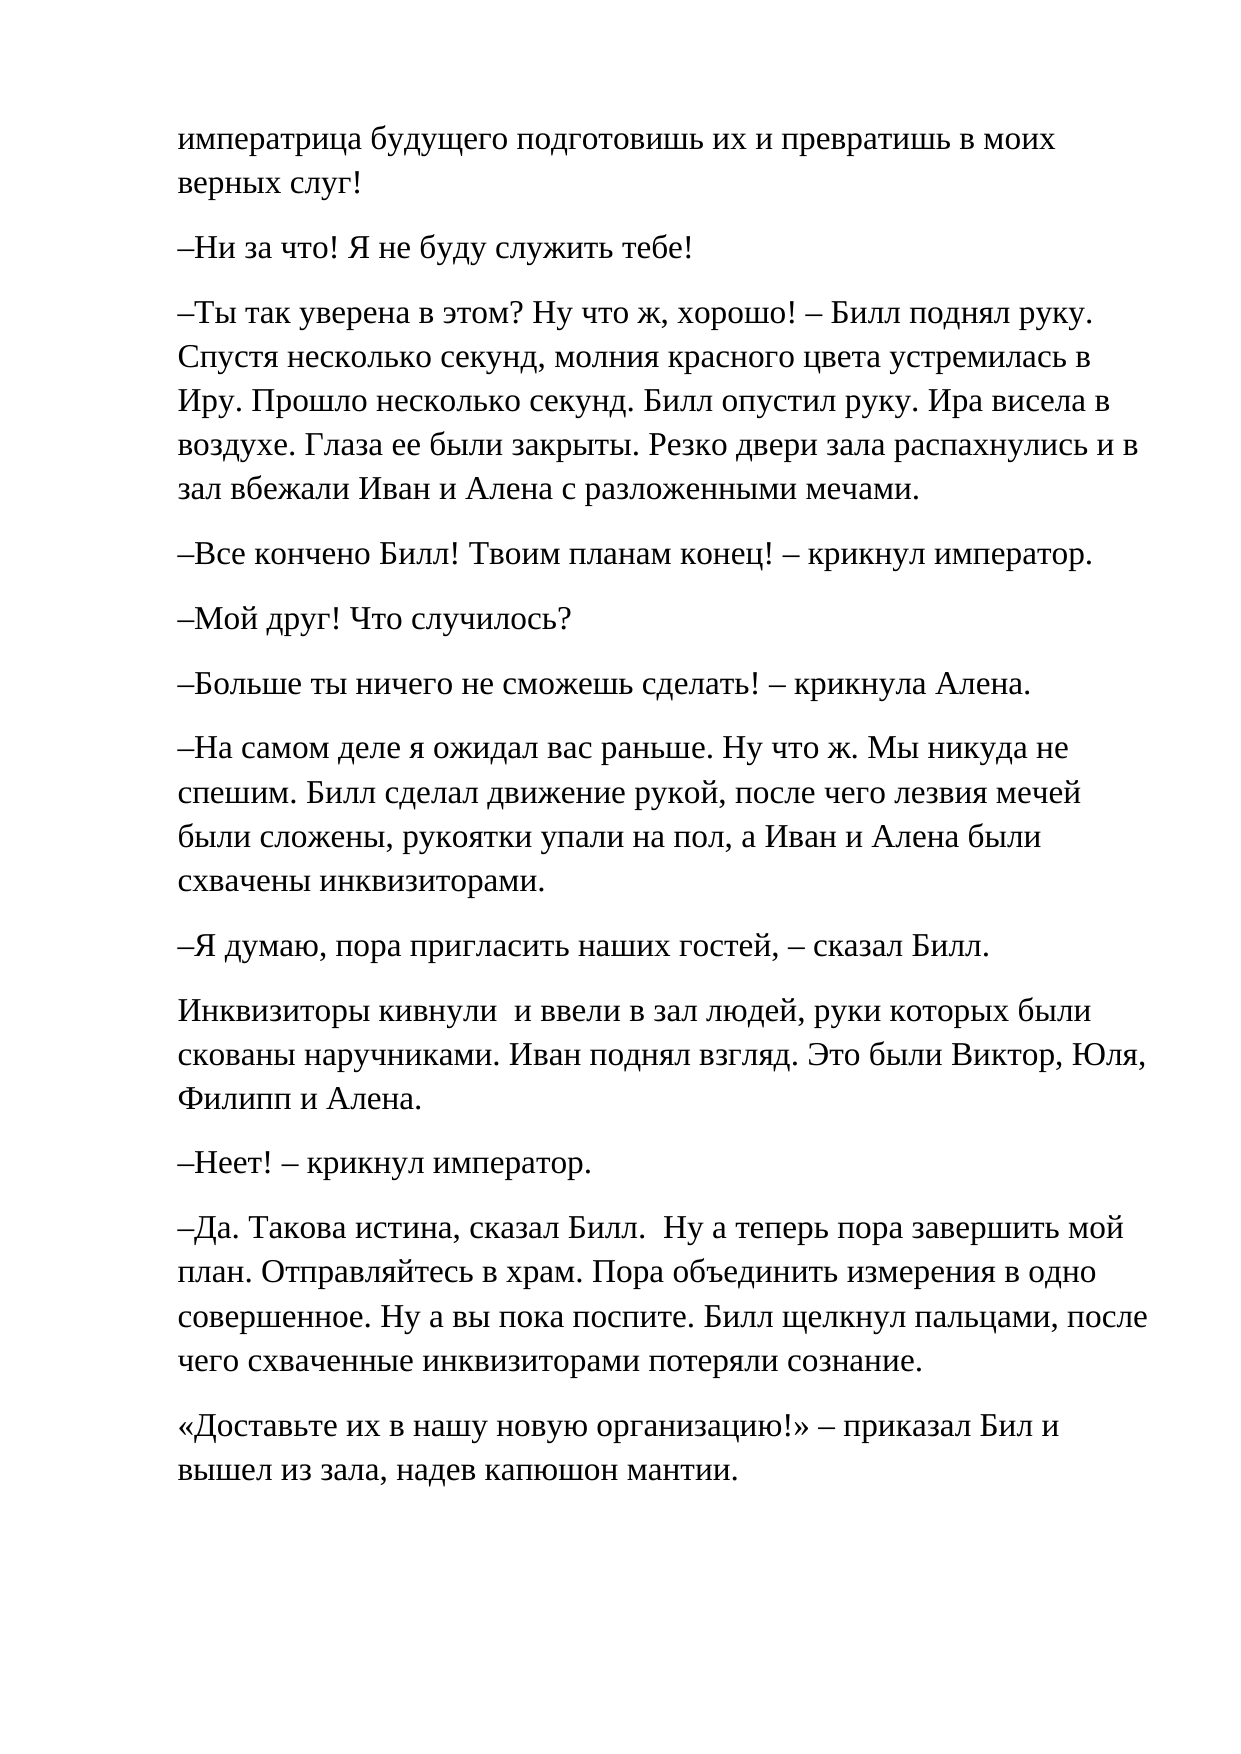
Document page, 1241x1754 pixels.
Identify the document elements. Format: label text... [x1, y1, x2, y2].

text –Мой друг! Что случилось? [177, 598, 1152, 636]
text –Да. Такова истина, сказал Билл. Ну а теперь пора завершить мой план. Отправляйтесь в храм. Пора объединить измерения в одно совершенное. Ну а вы пока поспите. Билл щелкнул пальцами, после чего схваченные инквизиторами потеряли сознание. [177, 1208, 1152, 1378]
text –Я думаю, пора пригласить наших гостей, – сказал Билл. [177, 925, 1152, 963]
text –На самом деле я ожидал вас раньше. Ну что ж. Мы никуда не спешим. Билл сделал движение рукой, после чего лезвия мечей были сложены, рукоятки упали на пол, а Иван и Алена были схвачены инквизиторами. [177, 728, 1152, 898]
text «Доставьте их в нашу новую организацию!» – приказал Бил и вышел из зала, надев капюшон мантии. [177, 1405, 1152, 1487]
text –Ни за что! Я не буду служить тебе! [177, 227, 1152, 265]
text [177, 118, 1152, 201]
text –Неет! – крикнул император. [177, 1143, 1152, 1181]
text –Все кончено Билл! Твоим планам конец! – крикнул император. [177, 533, 1152, 571]
text –Больше ты ничего не сможешь сделать! – крикнула Алена. [177, 663, 1152, 701]
text Инквизиторы кивнули и ввели в зал людей, руки которых были скованы наручниками. Иван поднял взгляд. Это были Виктор, Юля, Филипп и Алена. [177, 990, 1152, 1116]
text –Ты так уверена в этом? Ну что ж, хорошо! – Билл поднял руку. Спустя несколько секунд, молния красного цвета устремилась в Иру. Прошло несколько секунд. Билл опустил руку. Ира висела в воздухе. Глаза ее были закрыты. Резко двери зала распахнулись и в зал вбежали Иван и Алена с разложенными мечами. [177, 292, 1152, 507]
